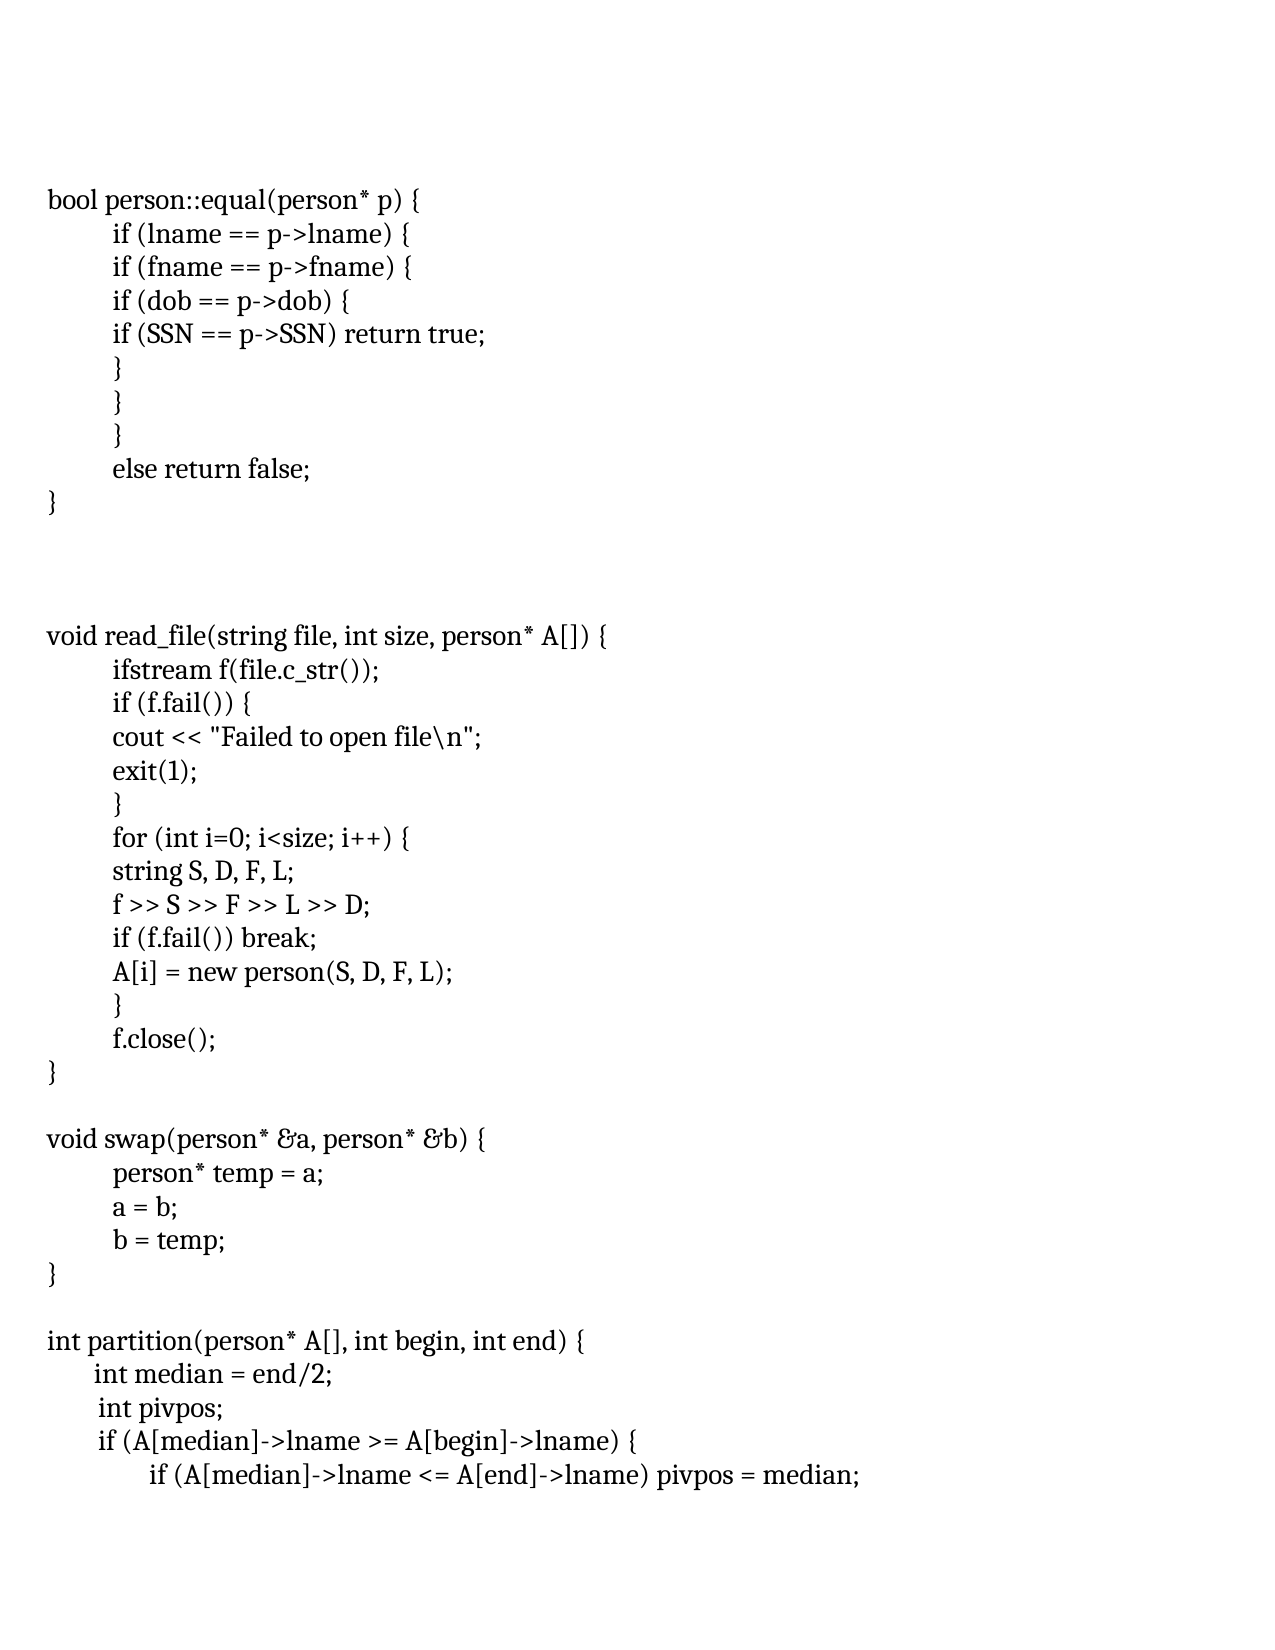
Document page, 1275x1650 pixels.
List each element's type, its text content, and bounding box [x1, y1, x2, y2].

text if (fname == p->fname) { [47, 251, 1275, 284]
text a = b; [47, 1190, 1275, 1223]
text cout << "Failed to open file\n"; [47, 720, 1275, 754]
text } [47, 385, 1275, 418]
text string S, D, F, L; [47, 854, 1275, 888]
text person* temp = a; [47, 1156, 1275, 1190]
text } [47, 351, 1275, 385]
text } [47, 988, 1275, 1022]
text void read_file(string file, int size, person* A[]) { [47, 619, 1275, 653]
text bool person::equal(person* p) { [47, 183, 1275, 217]
text if (A[median]->lname >= A[begin]->lname) { [47, 1424, 1275, 1458]
text A[i] = new person(S, D, F, L); [47, 955, 1275, 988]
text f >> S >> F >> L >> D; [47, 888, 1275, 921]
text f.close(); [47, 1022, 1275, 1056]
text if (f.fail()) { [47, 687, 1275, 720]
text int pivpos; [47, 1391, 1275, 1424]
text exit(1); [47, 754, 1275, 787]
text } [47, 1056, 1275, 1089]
text } [47, 1257, 1275, 1290]
text if (SSN == p->SSN) return true; [47, 318, 1275, 351]
text } [47, 787, 1275, 821]
text } [47, 418, 1275, 452]
text else return false; [47, 452, 1275, 485]
text ifstream f(file.c_str()); [47, 653, 1275, 687]
text void swap(person* &a, person* &b) { [47, 1123, 1275, 1156]
text if (f.fail()) break; [47, 921, 1275, 955]
text } [47, 485, 1275, 519]
text if (lname == p->lname) { [47, 217, 1275, 251]
text if (dob == p->dob) { [47, 284, 1275, 318]
text b = temp; [47, 1223, 1275, 1257]
text if (A[median]->lname <= A[end]->lname) pivpos = median; [47, 1458, 1275, 1492]
text int median = end/2; [94, 1357, 1275, 1391]
text for (int i=0; i<size; i++) { [47, 821, 1275, 854]
text int partition(person* A[], int begin, int end) { [47, 1324, 1275, 1357]
